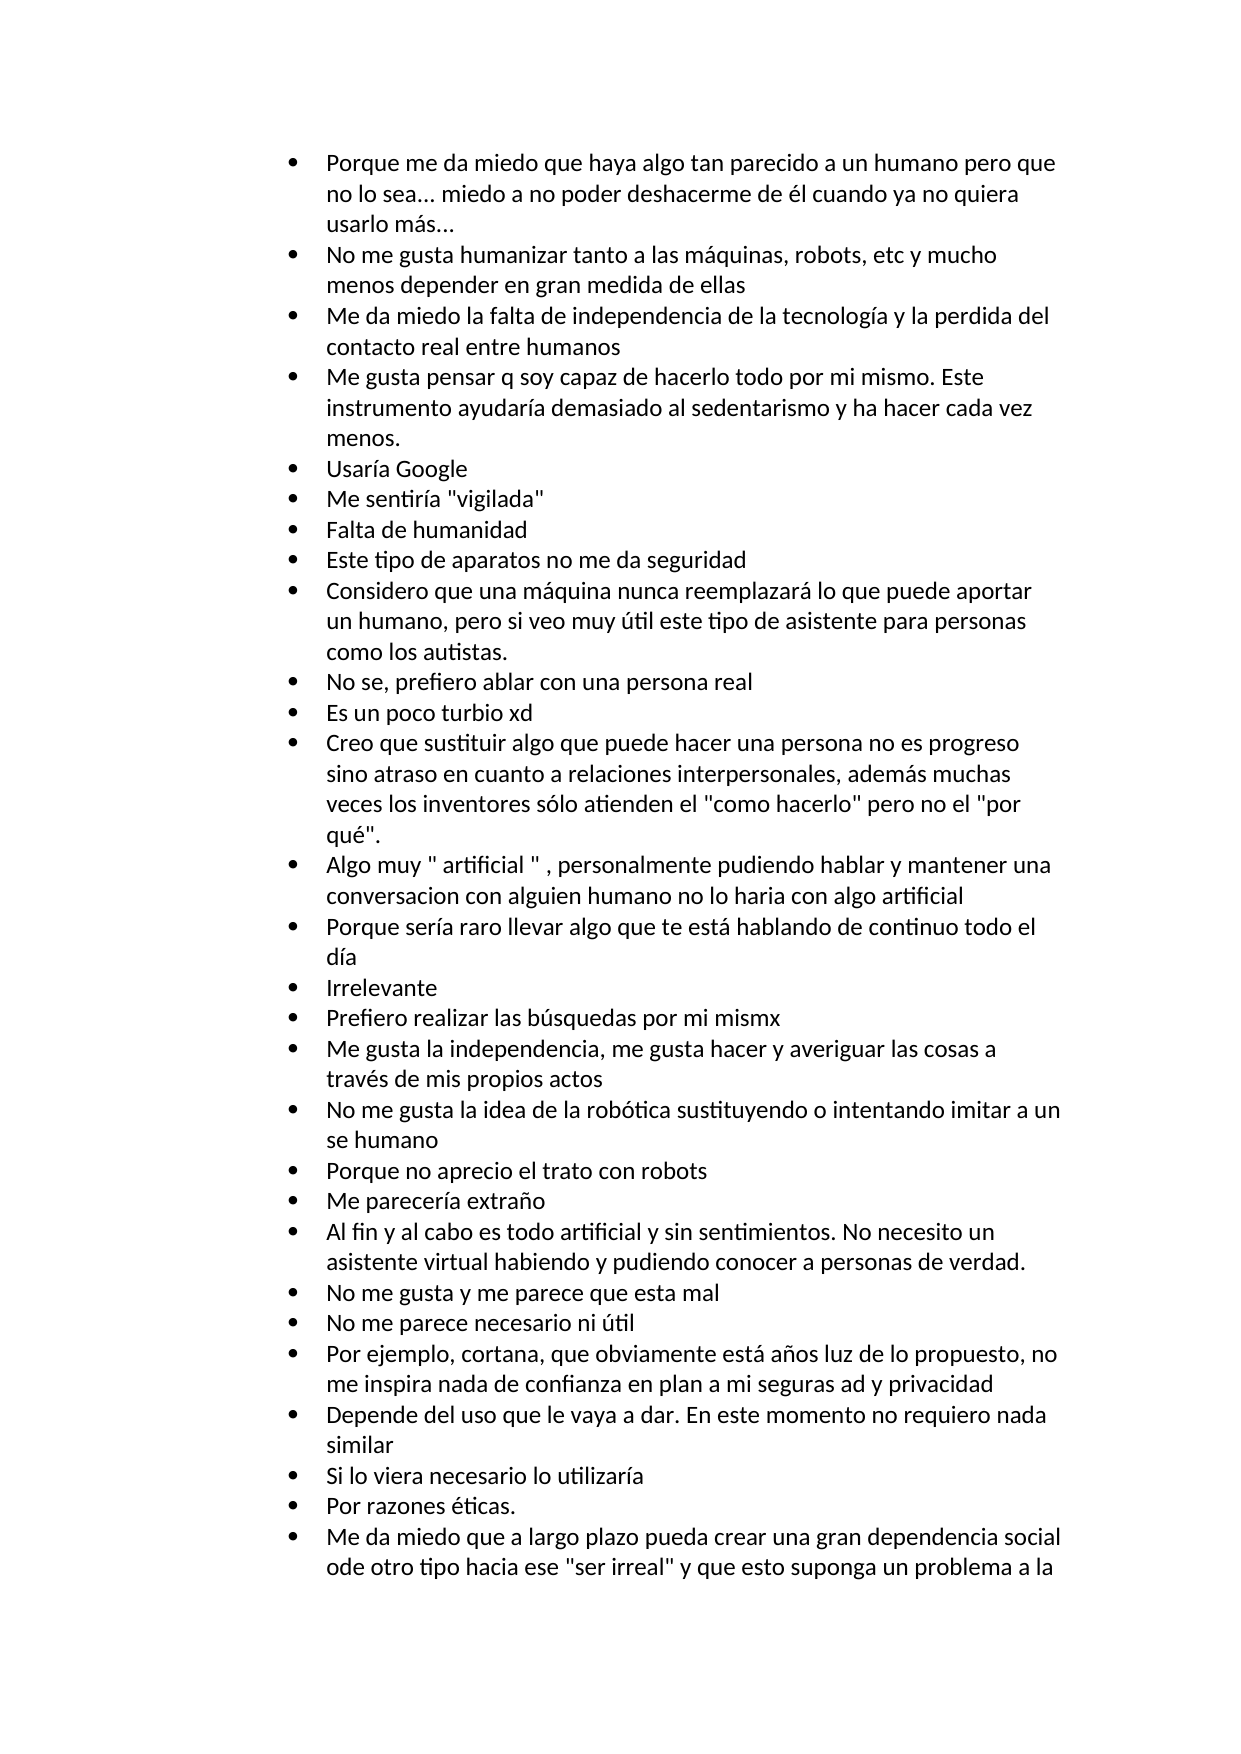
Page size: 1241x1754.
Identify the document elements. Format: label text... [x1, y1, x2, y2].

list No se, prefiero ablar con una persona real [288, 666, 1063, 697]
list Al fin y al cabo es todo artificial y sin sentimientos. No necesito un asistente virtual habiendo y pudiendo conocer a personas de verdad. [288, 1216, 1063, 1277]
list Falta de humanidad [288, 514, 1063, 544]
list Por ejemplo, cortana, que obviamente está años luz de lo propuesto, no me inspira nada de confianza en plan a mi seguras ad y privacidad [288, 1338, 1063, 1399]
list Este tipo de aparatos no me da seguridad [288, 544, 1063, 575]
list No me gusta y me parece que esta mal [288, 1277, 1063, 1307]
list Es un poco turbio xd [288, 697, 1063, 727]
list Creo que sustituir algo que puede hacer una persona no es progreso sino atraso en cuanto a relaciones interpersonales, además muchas veces los inventores sólo atienden el "como hacerlo" pero no el "por qué". [288, 727, 1063, 849]
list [288, 1521, 1063, 1582]
list Por razones éticas. [288, 1491, 1063, 1521]
list Me sentiría "vigilada" [288, 483, 1063, 514]
list Me gusta pensar q soy capaz de hacerlo todo por mi mismo. Este instrumento ayudaría demasiado al sedentarismo y ha hacer cada vez menos. [288, 361, 1063, 453]
list Usaría Google [288, 453, 1063, 483]
list Algo muy " artificial " , personalmente pudiendo hablar y mantener una conversacion con alguien humano no lo haria con algo artificial [288, 849, 1063, 911]
list Me parecería extraño [288, 1185, 1063, 1216]
list No me gusta la idea de la robótica sustituyendo o intentando imitar a un se humano [288, 1094, 1063, 1155]
list No me parece necesario ni útil [288, 1307, 1063, 1338]
list Considero que una máquina nunca reemplazará lo que puede aportar un humano, pero si veo muy útil este tipo de asistente para personas como los autistas. [288, 575, 1063, 666]
list Irrelevante [288, 972, 1063, 1002]
list Me gusta la independencia, me gusta hacer y averiguar las cosas a través de mis propios actos [288, 1033, 1063, 1094]
list Depende del uso que le vaya a dar. En este momento no requiero nada similar [288, 1399, 1063, 1460]
list Porque me da miedo que haya algo tan parecido a un humano pero que no lo sea... miedo a no poder deshacerme de él cuando ya no quiera usarlo más... [288, 148, 1063, 239]
list No me gusta humanizar tanto a las máquinas, robots, etc y mucho menos depender en gran medida de ellas [288, 239, 1063, 300]
list Porque sería raro llevar algo que te está hablando de continuo todo el día [288, 911, 1063, 972]
list Prefiero realizar las búsquedas por mi mismx [288, 1002, 1063, 1033]
list Porque no aprecio el trato con robots [288, 1155, 1063, 1185]
list Si lo viera necesario lo utilizaría [288, 1460, 1063, 1491]
list Me da miedo la falta de independencia de la tecnología y la perdida del contacto real entre humanos [288, 300, 1063, 361]
